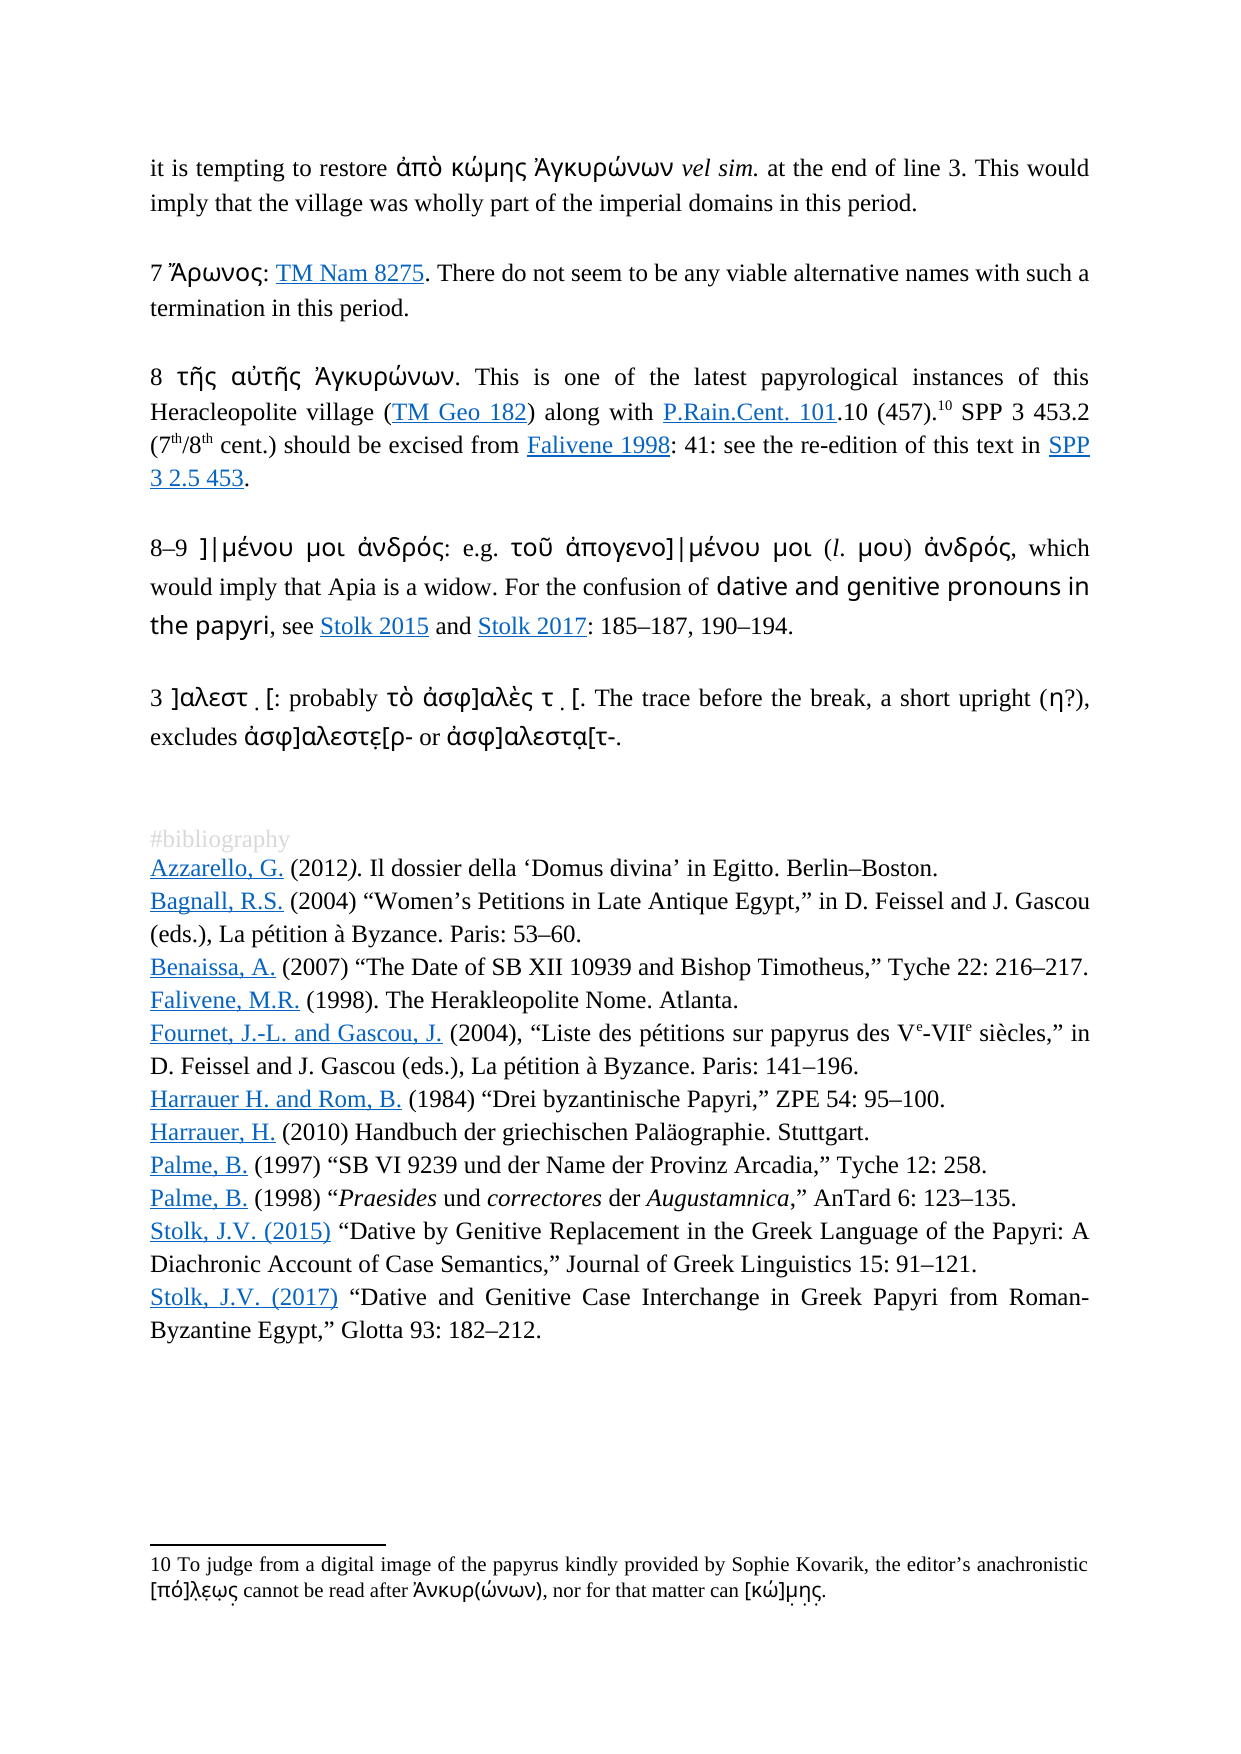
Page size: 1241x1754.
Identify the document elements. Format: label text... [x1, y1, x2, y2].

text #bibliography [150, 824, 1090, 853]
text 7 Ἄρωνος: TM Nam 8275. There do not seem to be any viable alternative names with such a termination in this period. [150, 254, 1090, 321]
text Stolk, J.V. (2015) “Dative by Genitive Replacement in the Greek Language of the Papyri: A Diachronic Account of Case Semantics,” Journal of Greek Linguistics 15: 91–121. [150, 1216, 1090, 1278]
text Azzarello, G. (2012). Il dossier della ‘Domus divina’ in Egitto. Berlin–Boston. [150, 853, 1090, 882]
text Fournet, J.-L. and Gascou, J. (2004), “Liste des pétitions sur papyrus des Ve-VIIe siècles,” in D. Feissel and J. Gascou (eds.), La pétition à Byzance. Paris: 141–196. [150, 1018, 1090, 1080]
text Falivene, M.R. (1998). The Herakleopolite Nome. Atlanta. [150, 985, 1090, 1014]
text Palme, B. (1998) “Praesides und correctores der Augustamnica,” AnTard 6: 123–135. [150, 1183, 1090, 1212]
text 8 τῆς αὐτῆς Ἀγκυρώνων. This is one of the latest papyrological instances of this Heracleopolite village (TM Geo 182) along with P.Rain.Cent. 101.10 (457). SPP 3 453.2 (7th/8th cent.) should be excised from Falivene 1998: 41: see the re-edition of this text in SPP 3 2.5 453. [150, 359, 1090, 492]
text Harrauer H. and Rom, B. (1984) “Drei byzantinische Papyri,” ZPE 54: 95–100. [150, 1084, 1090, 1113]
text Harrauer, H. (2010) Handbuch der griechischen Paläographie. Stuttgart. [150, 1117, 1090, 1146]
text Palme, B. (1997) “SB VI 9239 und der Name der Provinz Arcadia,” Tyche 12: 258. [150, 1150, 1090, 1179]
text 8–9 ]|μένου μοι ἀνδρός: e.g. τοῦ ἀπογενο]|μένου μοι (l. μου) ἀνδρός, which would imply that Apia is a widow. For the confusion of dative and genitive pronouns in the papyri, see Stolk 2015 and Stolk 2017: 185–187, 190–194. [150, 529, 1090, 642]
text 3 ]αλεστ ̣[: probably τὸ ἀσφ]αλὲς τ ̣[. The trace before the break, a short upright (η?), excludes ἀσφ]αλεστε̣[ρ- or ἀσφ]αλεστα̣[τ-. [150, 680, 1090, 753]
text Bagnall, R.S. (2004) “Women’s Petitions in Late Antique Egypt,” in D. Feissel and J. Gascou (eds.), La pétition à Byzance. Paris: 53–60. [150, 886, 1090, 948]
text Stolk, J.V. (2017) “Dative and Genitive Case Interchange in Greek Papyri from Roman-Byzantine Egypt,” Glotta 93: 182–212. [150, 1282, 1090, 1344]
text Benaissa, A. (2007) “The Date of SB XII 10939 and Bishop Timotheus,” Tyche 22: 216–217. [150, 952, 1090, 981]
